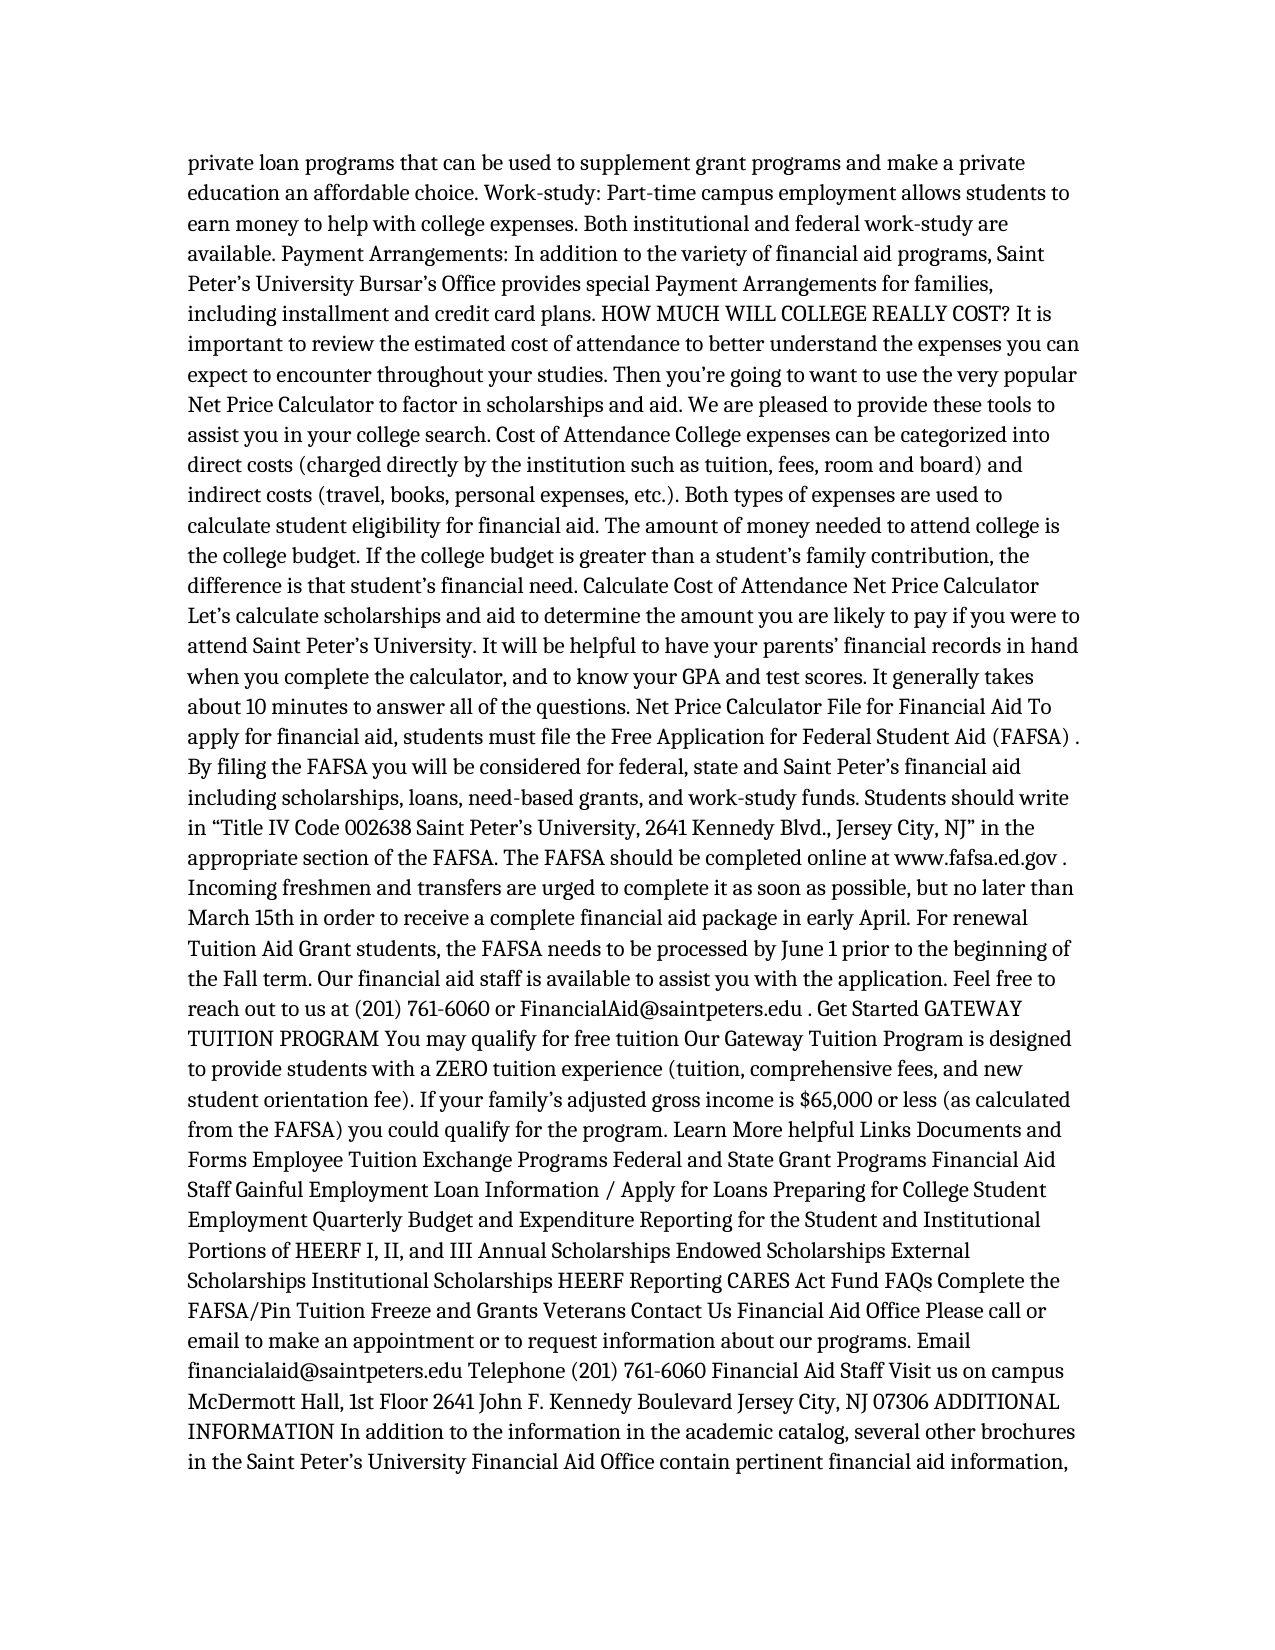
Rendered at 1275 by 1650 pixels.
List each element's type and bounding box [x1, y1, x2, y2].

text [187, 150, 1087, 1475]
